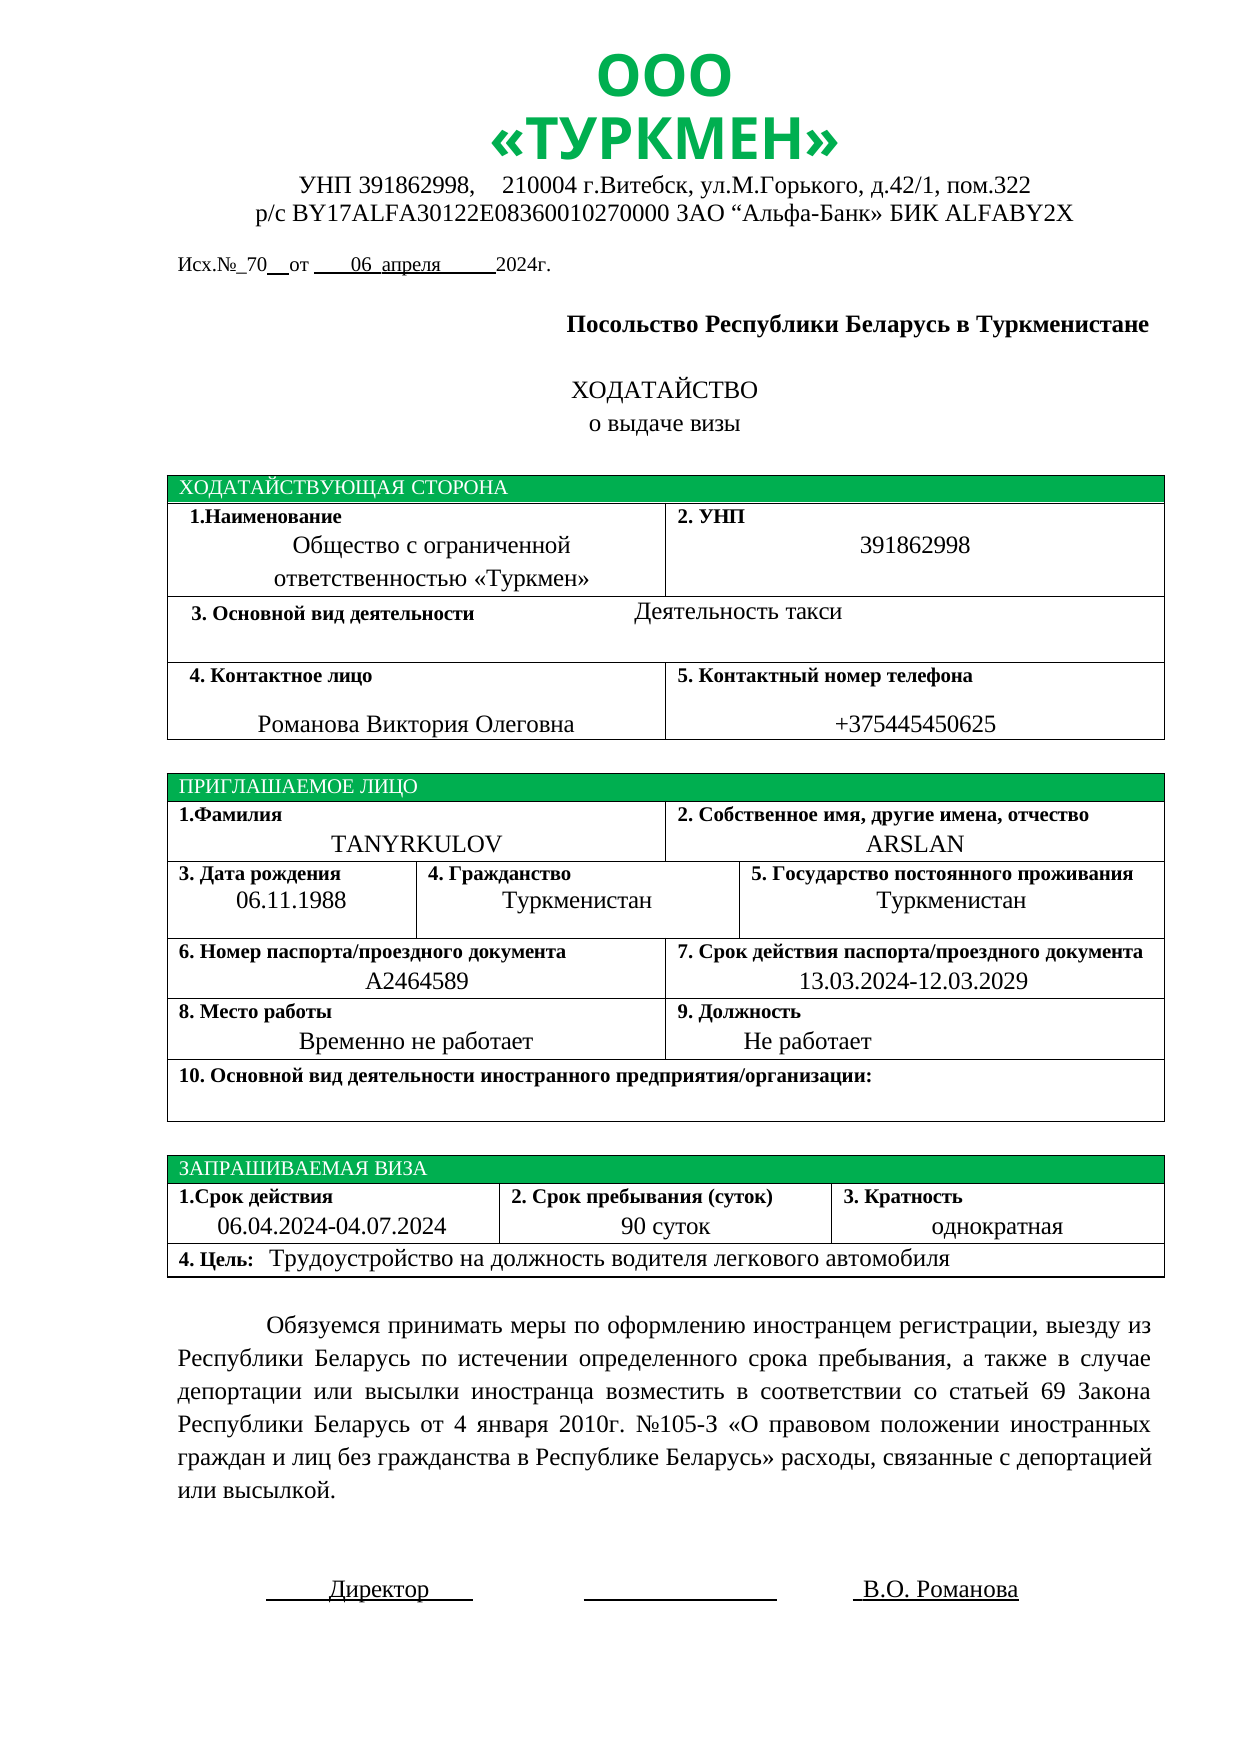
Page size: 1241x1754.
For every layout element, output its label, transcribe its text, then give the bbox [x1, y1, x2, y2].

table_cell 5. Контактный номер телефона +375445450625 [666, 663, 1164, 739]
table_cell 2. УНП [666, 504, 850, 596]
table_cell 7. Срок действия паспорта/проездного документа 13.03.2024-12.03.2029 [666, 939, 1164, 998]
table_cell 5. Государство постоянного проживания Туркменистан [740, 862, 1164, 938]
text о выдаче визы [154, 408, 1175, 437]
text Исх.№_70 от 06 апреля 2024г. [177, 251, 1176, 276]
title ООО [154, 46, 1175, 109]
table_header ХОДАТАЙСТВУЮЩАЯ СТОРОНА [168, 476, 1164, 502]
text Директор В.О. Романова [266, 1574, 1176, 1603]
table_cell 10. Основной вид деятельности иностранного предприятия/организации: [168, 1060, 1164, 1121]
text Обязуемся принимать меры по оформлению иностранцем регистрации, выезду из Республики Беларусь по истечении определенного срока пребывания, а также в случае депортации или высылки иностранца возместить в соответствии со статьей 69 Закона Республики Беларусь от 4 января 2010г. №105-З «О правовом положении иностранных граждан и лиц без гражданства в Республике Беларусь» расходы, связанные с депортацией или высылкой. [177, 1310, 1152, 1504]
table_cell 8. Место работы Временно не работает [168, 999, 665, 1059]
table_cell 2. Собственное имя, другие имена, отчество ARSLAN [666, 802, 1164, 861]
table_cell 2. Срок пребывания (суток) 90 суток [500, 1184, 831, 1243]
table_cell Деятельность такси [555, 597, 850, 662]
table_cell 3. Кратность однократная [832, 1184, 1164, 1243]
table_cell 6. Номер паспорта/проездного документа А2464589 [168, 939, 665, 998]
table_cell 1.Срок действия 06.04.2024-04.07.2024 [168, 1184, 499, 1243]
table_cell 3. Дата рождения 06.11.1988 [168, 862, 416, 938]
table_cell 4. Контактное лицо Романова Виктория Олеговна [168, 663, 665, 739]
table_cell 4. Цель: Трудоустройство на должность водителя легкового автомобиля [168, 1244, 1164, 1276]
table_header ПРИГЛАШАЕМОЕ ЛИЦО [168, 774, 1164, 801]
table_cell [850, 597, 1164, 662]
table_cell 9. Должность Не работает [666, 999, 1164, 1059]
table_cell 1.Фамилия TANYRKULOV [168, 802, 665, 861]
table_cell 4. Гражданство Туркменистан [417, 862, 739, 938]
table_cell 391862998 [850, 504, 1164, 596]
text р/с BY17ALFA30122E08360010270000 ЗАО “Альфа-Банк» БИК ALFABY2X [154, 198, 1175, 227]
text УНП 391862998, 210004 г.Витебск, ул.М.Горького, д.42/1, пом.322 [154, 172, 1175, 198]
table_cell 3. Основной вид деятельности [168, 597, 555, 662]
text Посольство Республики Беларусь в Туркменистане [566, 309, 1176, 338]
table_header ЗАПРАШИВАЕМАЯ ВИЗА [168, 1156, 1164, 1183]
title «ТУРКМЕН» [154, 109, 1175, 172]
table_cell 1.Наименование Общество с ограниченной ответственностью «Туркмен» [168, 504, 665, 596]
text ХОДАТАЙСТВО [154, 375, 1175, 404]
